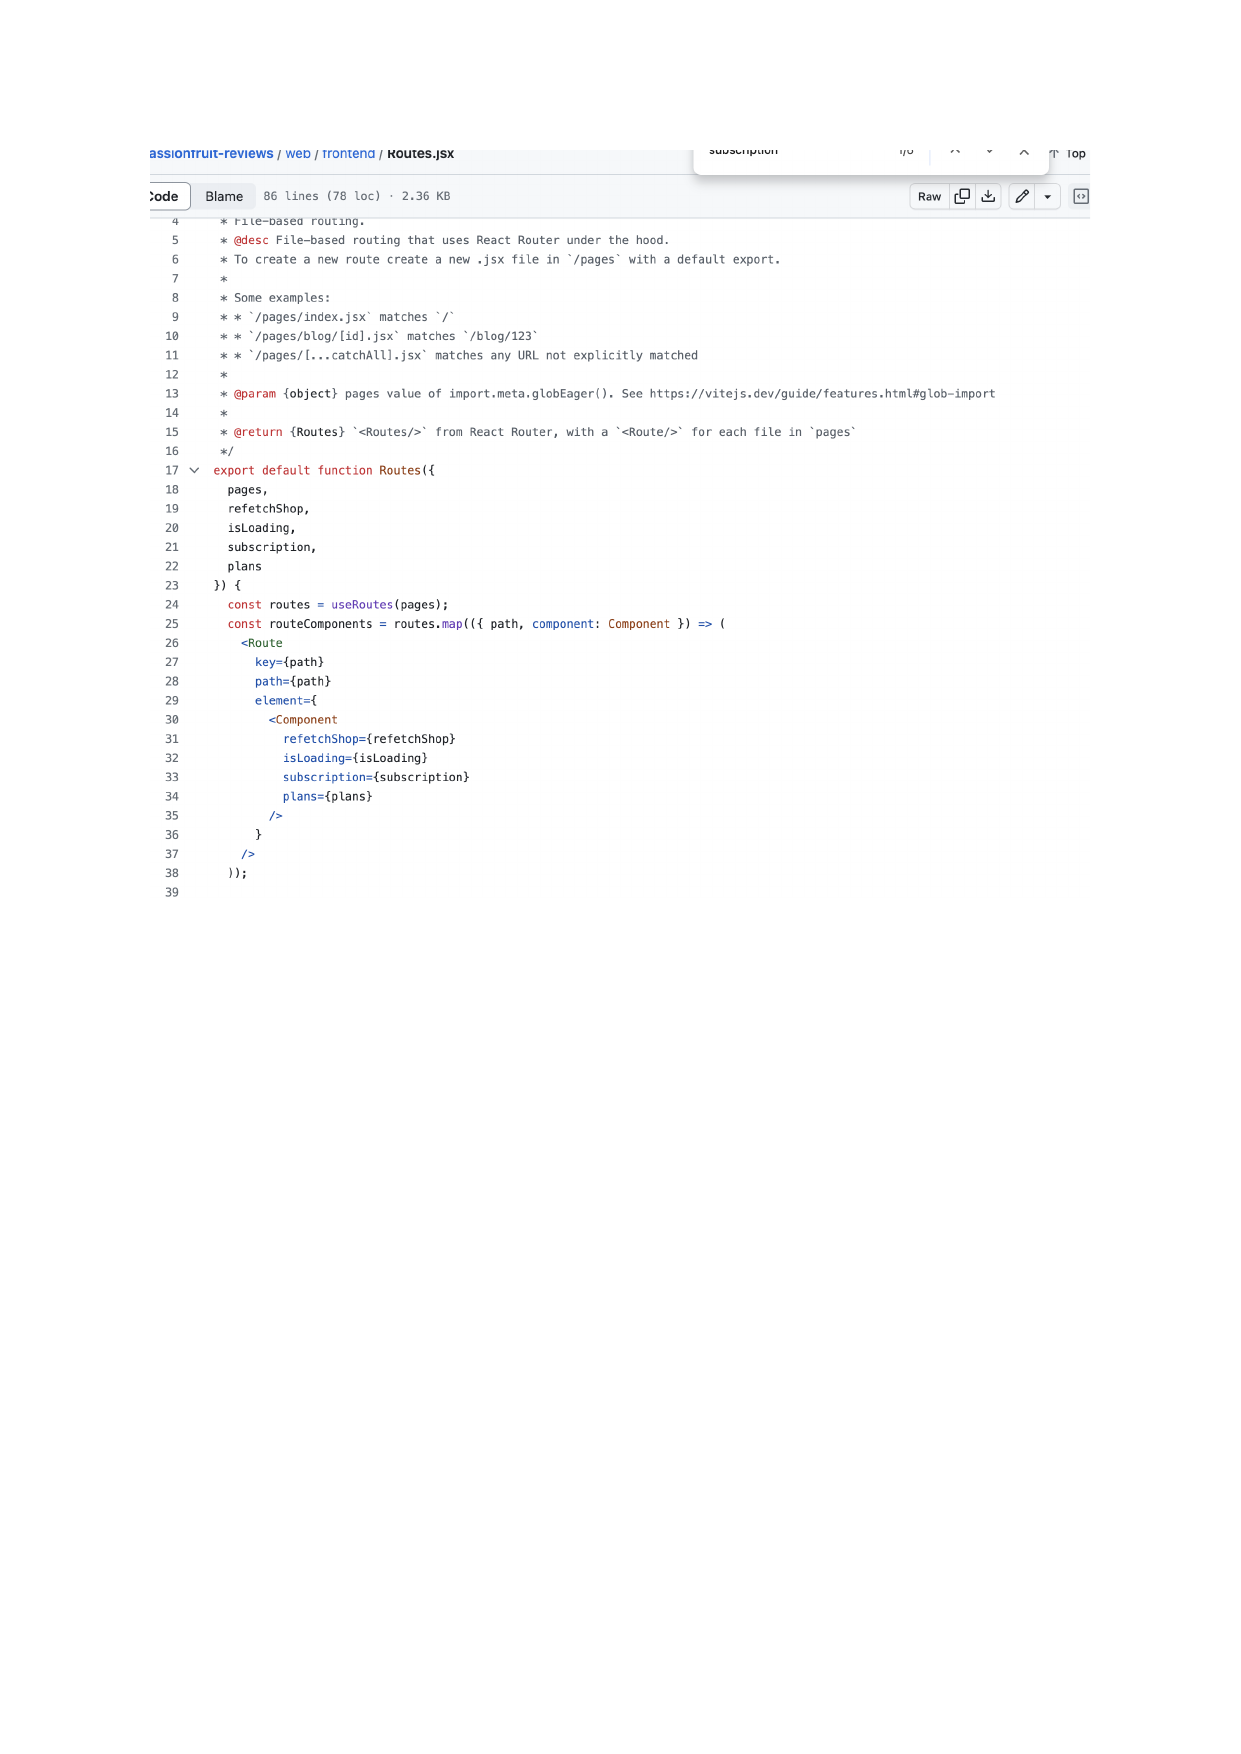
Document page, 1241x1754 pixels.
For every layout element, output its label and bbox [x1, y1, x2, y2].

picture [150, 150, 1091, 898]
